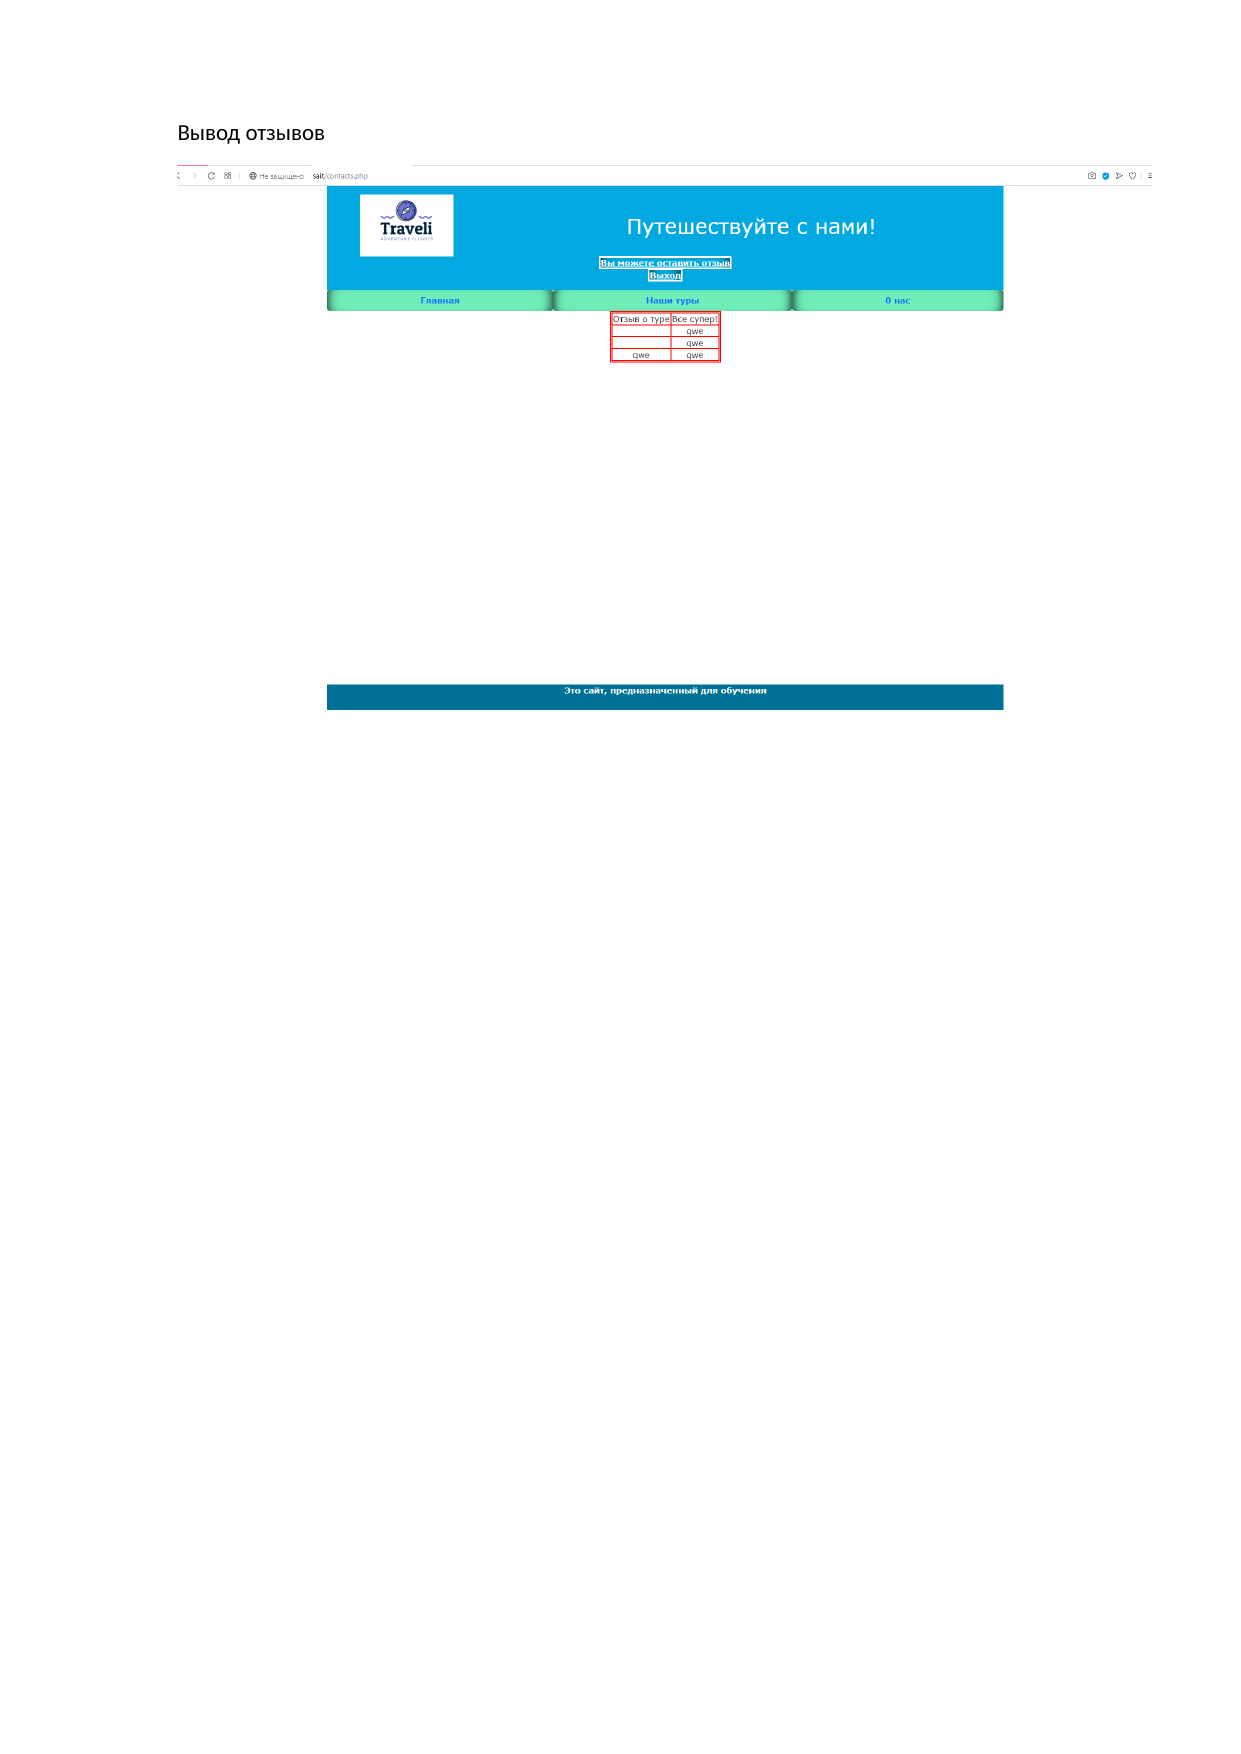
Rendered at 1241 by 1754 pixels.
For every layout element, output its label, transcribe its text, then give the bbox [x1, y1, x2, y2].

picture [686, 688, 697, 693]
picture [590, 688, 599, 693]
picture [612, 690, 623, 694]
text Вывод отзывов [177, 118, 1152, 146]
picture [177, 165, 1152, 710]
